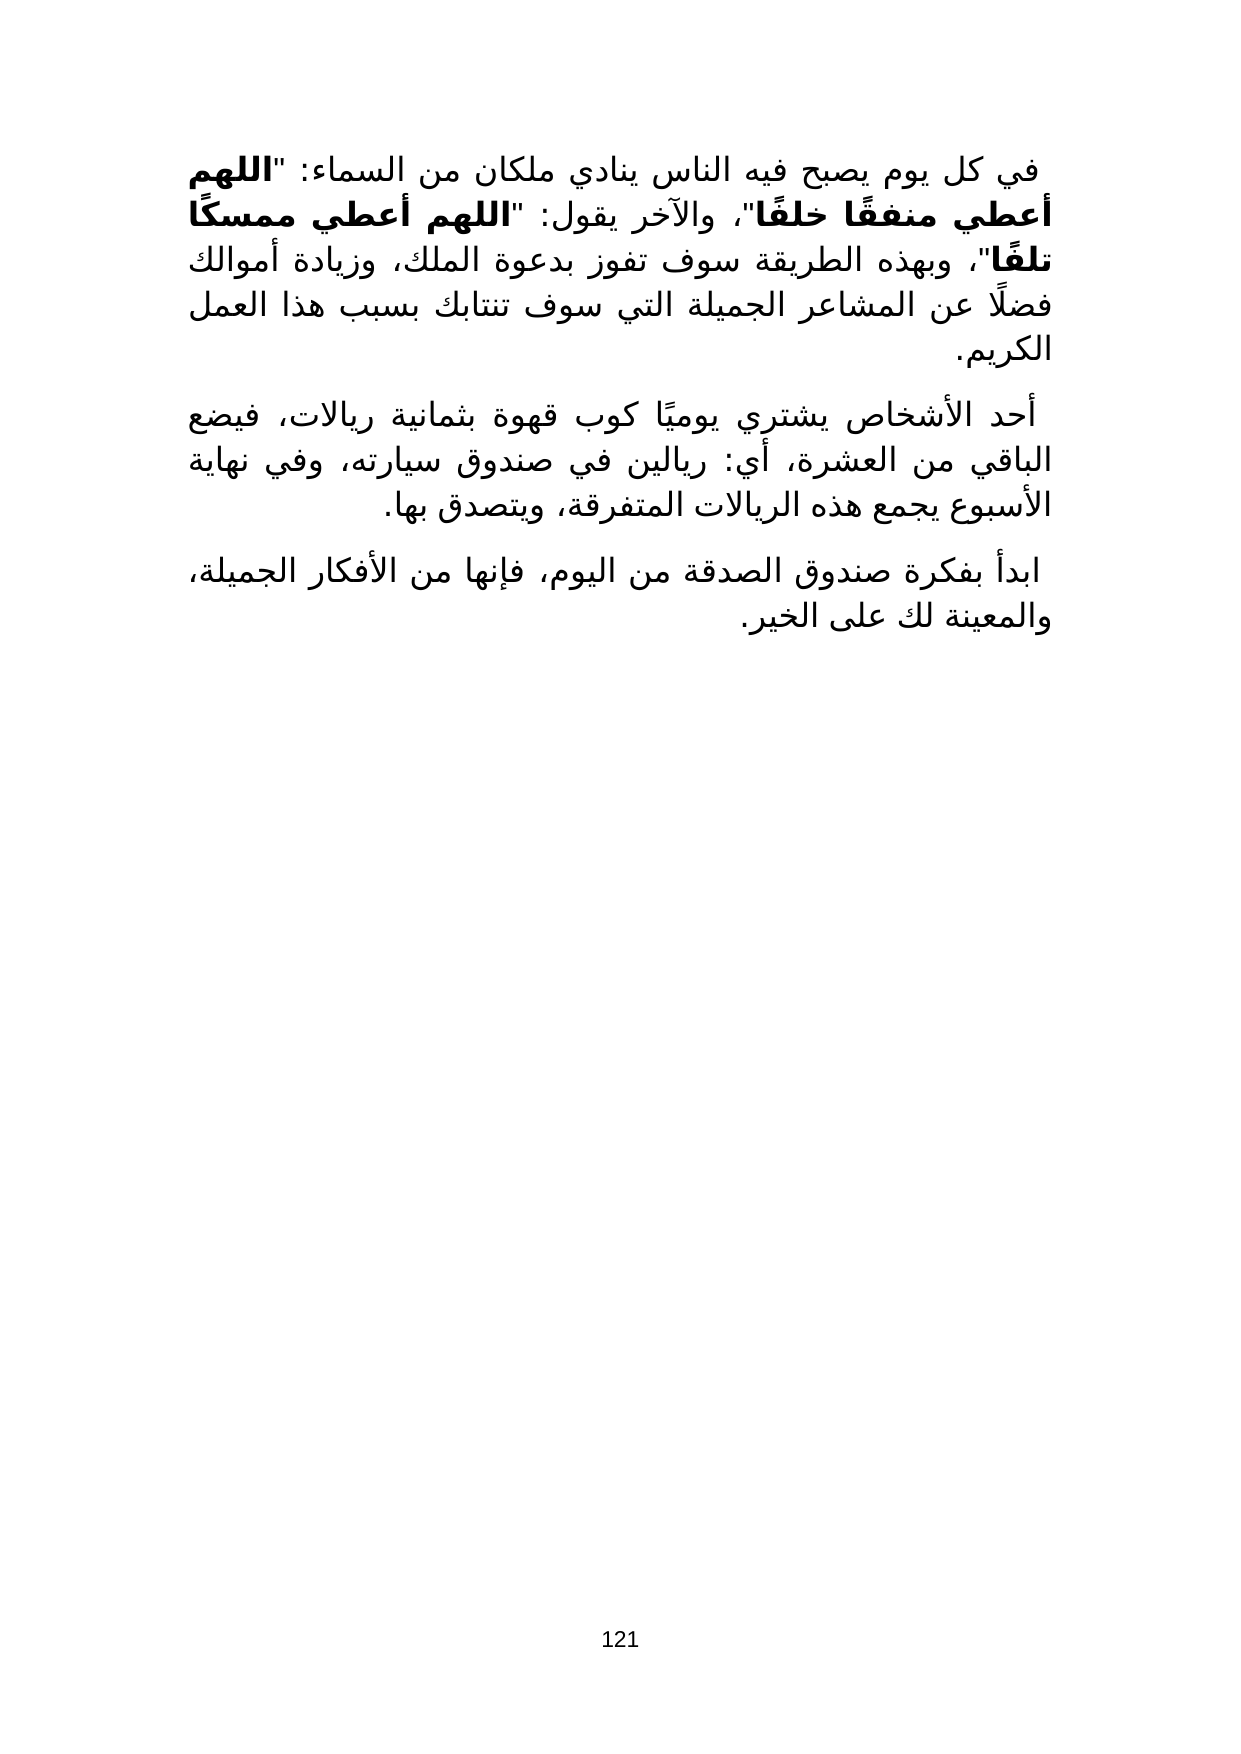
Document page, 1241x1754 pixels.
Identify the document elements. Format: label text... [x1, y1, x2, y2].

text أحد الأشخاص يشتري يوميًا كوب قهوة بثمانية ريالات، فيضع الباقي من العشرة، أي: ريالين في صندوق سيارته، وفي نهاية الأسبوع يجمع هذه الريالات المتفرقة، ويتصدق بها. [187, 395, 1053, 524]
text في كل يوم يصبح فيه الناس ينادي ملكان من السماء: "اللهم أعطي منفقًا خلفًا"، والآخر يقول: "اللهم أعطي ممسكًا تلفًا"، وبهذه الطريقة سوف تفوز بدعوة الملك، وزيادة أموالك فضلًا عن المشاعر الجميلة التي سوف تنتابك بسبب هذا العمل الكريم. [187, 150, 1053, 368]
text ابدأ بفكرة صندوق الصدقة من اليوم، فإنها من الأفكار الجميلة، والمعينة لك على الخير. [187, 551, 1053, 635]
